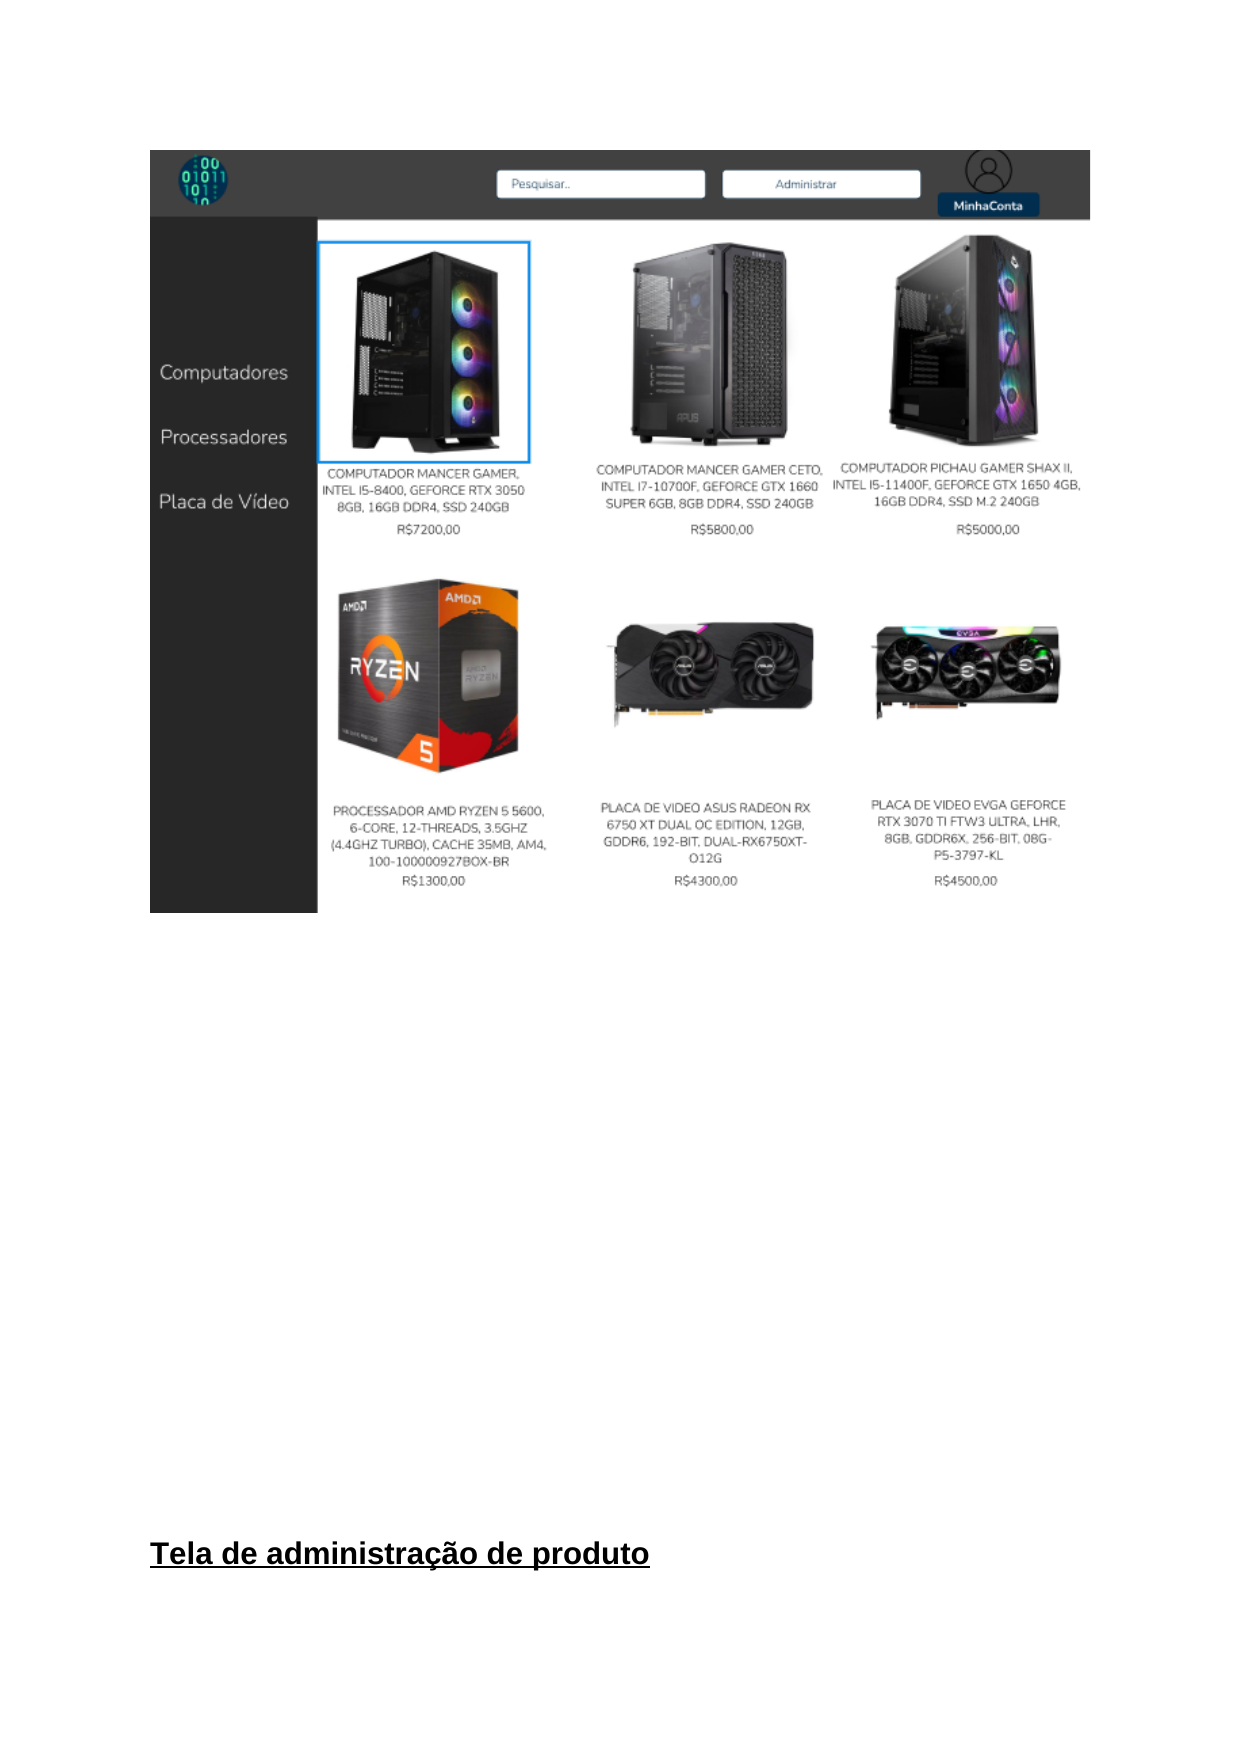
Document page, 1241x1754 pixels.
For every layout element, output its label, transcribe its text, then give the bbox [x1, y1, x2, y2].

picture [150, 150, 1091, 913]
text Tela de administração de produto [150, 1535, 1090, 1571]
